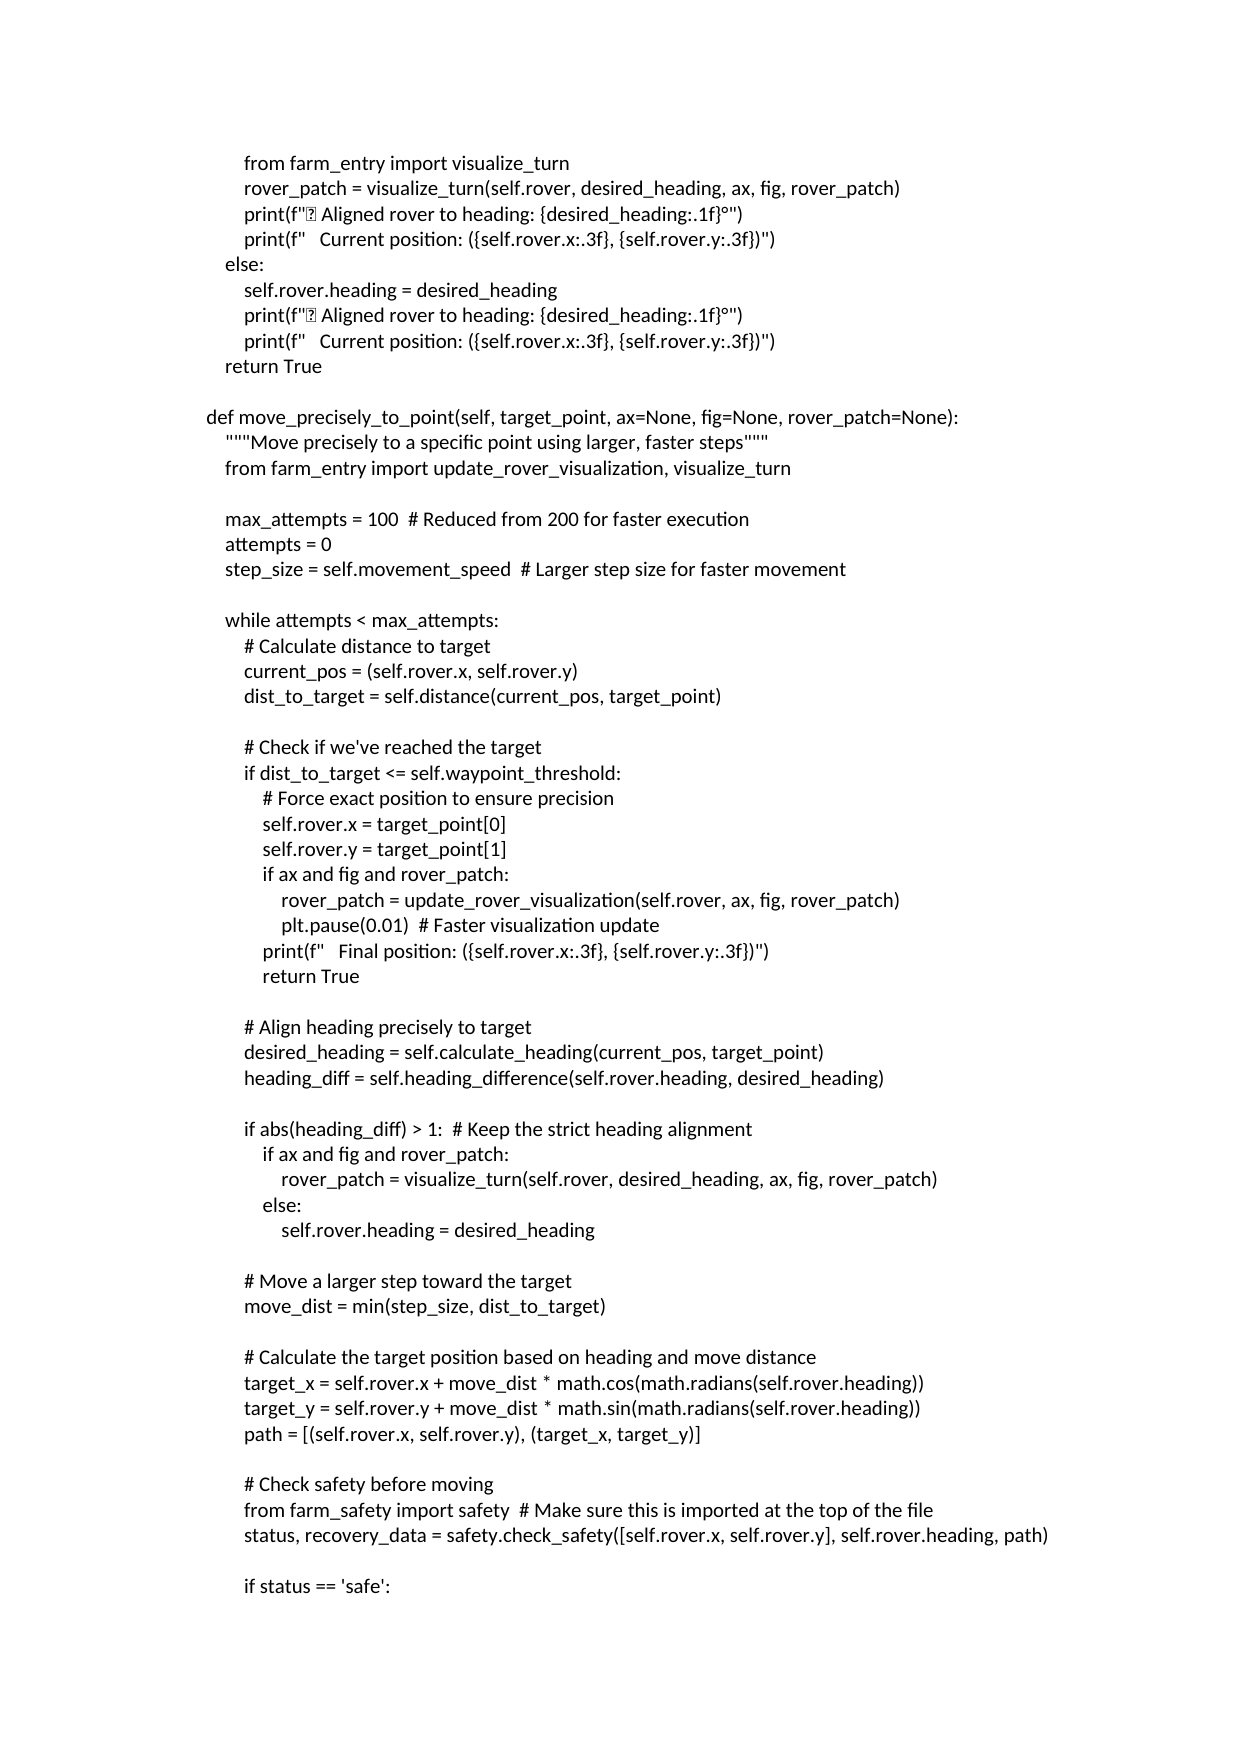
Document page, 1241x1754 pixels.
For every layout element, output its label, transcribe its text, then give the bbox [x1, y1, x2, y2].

text """Move precisely to a specific point using larger, faster steps""" [187, 429, 1053, 455]
text print(f" Final position: ({self.rover.x:.3f}, {self.rover.y:.3f})") [187, 938, 1053, 963]
text # Check if we've reached the target [187, 734, 1053, 760]
text status, recovery_data = safety.check_safety([self.rover.x, self.rover.y], self.rover.heading, path) [187, 1522, 1053, 1548]
text return True [187, 353, 1053, 379]
text if dist_to_target <= self.waypoint_threshold: [187, 760, 1053, 785]
text print(f"🔄 Aligned rover to heading: {desired_heading:.1f}°") [187, 201, 1053, 226]
text if status == 'safe': [187, 1573, 1053, 1599]
text path = [(self.rover.x, self.rover.y), (target_x, target_y)] [187, 1421, 1053, 1446]
text current_pos = (self.rover.x, self.rover.y) [187, 658, 1053, 684]
text plt.pause(0.01) # Faster visualization update [187, 912, 1053, 938]
text dist_to_target = self.distance(current_pos, target_point) [187, 684, 1053, 709]
text self.rover.heading = desired_heading [187, 1217, 1053, 1243]
text print(f" Current position: ({self.rover.x:.3f}, {self.rover.y:.3f})") [187, 226, 1053, 252]
text if ax and fig and rover_patch: [187, 1141, 1053, 1167]
text rover_patch = visualize_turn(self.rover, desired_heading, ax, fig, rover_patch) [187, 175, 1053, 201]
text if abs(heading_diff) > 1: # Keep the strict heading alignment [187, 1116, 1053, 1141]
text step_size = self.movement_speed # Larger step size for faster movement [187, 557, 1053, 582]
text if ax and fig and rover_patch: [187, 862, 1053, 887]
text desired_heading = self.calculate_heading(current_pos, target_point) [187, 1039, 1053, 1065]
text attempts = 0 [187, 531, 1053, 557]
text target_y = self.rover.y + move_dist * math.sin(math.radians(self.rover.heading)) [187, 1395, 1053, 1421]
text # Calculate the target position based on heading and move distance [187, 1344, 1053, 1370]
text # Move a larger step toward the target [187, 1268, 1053, 1294]
text self.rover.x = target_point[0] [187, 811, 1053, 836]
text from farm_safety import safety # Make sure this is imported at the top of the file [187, 1497, 1053, 1522]
text else: [187, 252, 1053, 277]
text target_x = self.rover.x + move_dist * math.cos(math.radians(self.rover.heading)) [187, 1370, 1053, 1395]
text self.rover.y = target_point[1] [187, 836, 1053, 862]
text while attempts < max_attempts: [187, 607, 1053, 633]
text # Calculate distance to target [187, 633, 1053, 658]
text else: [187, 1192, 1053, 1217]
text # Align heading precisely to target [187, 1014, 1053, 1039]
text def move_precisely_to_point(self, target_point, ax=None, fig=None, rover_patch=None): [187, 404, 1053, 429]
text max_attempts = 100 # Reduced from 200 for faster execution [187, 506, 1053, 531]
text from farm_entry import visualize_turn [187, 150, 1053, 175]
text move_dist = min(step_size, dist_to_target) [187, 1294, 1053, 1319]
text # Check safety before moving [187, 1472, 1053, 1497]
text rover_patch = update_rover_visualization(self.rover, ax, fig, rover_patch) [187, 887, 1053, 912]
text heading_diff = self.heading_difference(self.rover.heading, desired_heading) [187, 1065, 1053, 1090]
text rover_patch = visualize_turn(self.rover, desired_heading, ax, fig, rover_patch) [187, 1167, 1053, 1192]
text print(f"🔄 Aligned rover to heading: {desired_heading:.1f}°") [187, 302, 1053, 328]
text return True [187, 963, 1053, 989]
text print(f" Current position: ({self.rover.x:.3f}, {self.rover.y:.3f})") [187, 328, 1053, 353]
text # Force exact position to ensure precision [187, 785, 1053, 811]
text self.rover.heading = desired_heading [187, 277, 1053, 302]
text from farm_entry import update_rover_visualization, visualize_turn [187, 455, 1053, 480]
